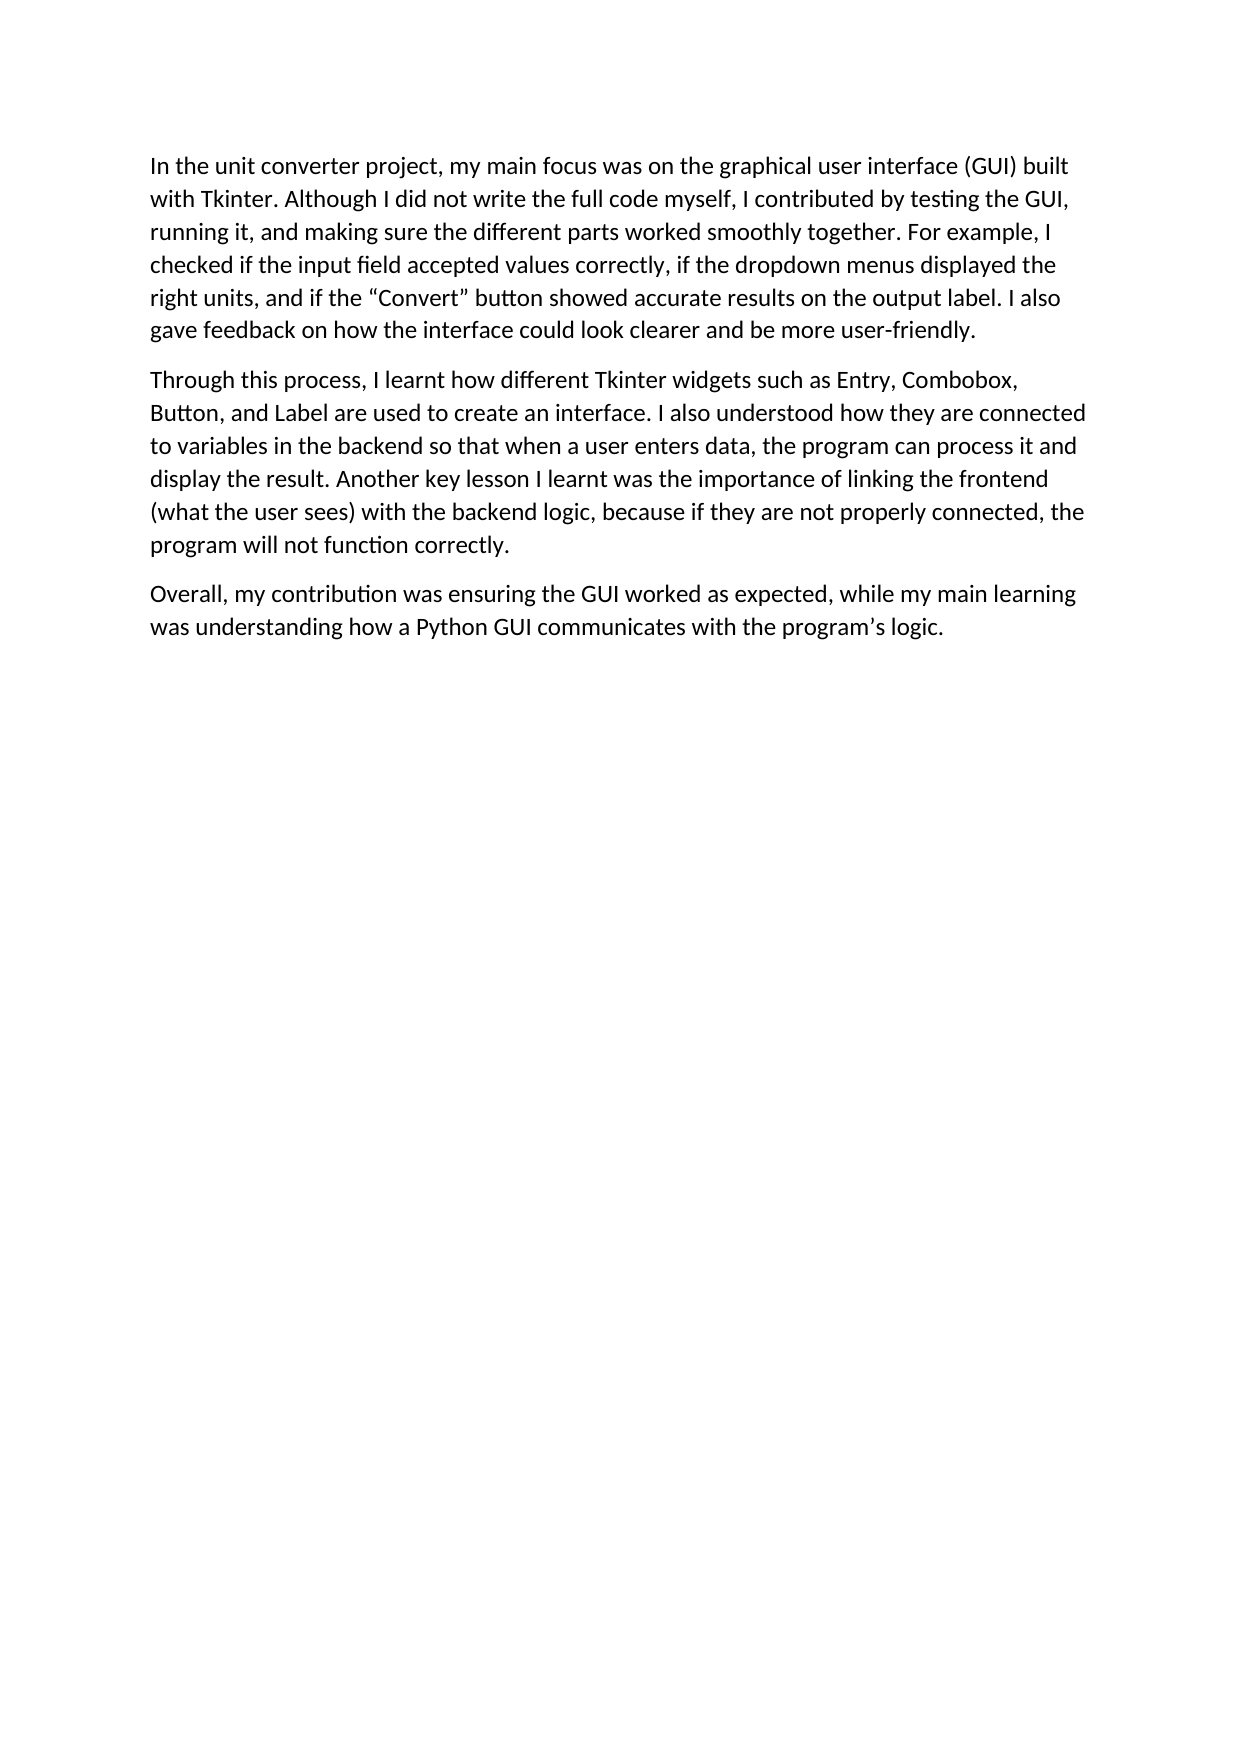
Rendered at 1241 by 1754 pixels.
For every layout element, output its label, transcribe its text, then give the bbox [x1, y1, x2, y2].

text Overall, my contribution was ensuring the GUI worked as expected, while my main learning was understanding how a Python GUI communicates with the program’s logic. [150, 578, 1090, 642]
text In the unit converter project, my main focus was on the graphical user interface (GUI) built with Tkinter. Although I did not write the full code myself, I contributed by testing the GUI, running it, and making sure the different parts worked smoothly together. For example, I checked if the input field accepted values correctly, if the dropdown menus displayed the right units, and if the “Convert” button showed accurate results on the output label. I also gave feedback on how the interface could look clearer and be more user-friendly. [150, 150, 1090, 345]
text Through this process, I learnt how different Tkinter widgets such as Entry, Combobox, Button, and Label are used to create an interface. I also understood how they are connected to variables in the backend so that when a user enters data, the program can process it and display the result. Another key lesson I learnt was the importance of linking the frontend (what the user sees) with the backend logic, because if they are not properly connected, the program will not function correctly. [150, 364, 1090, 559]
